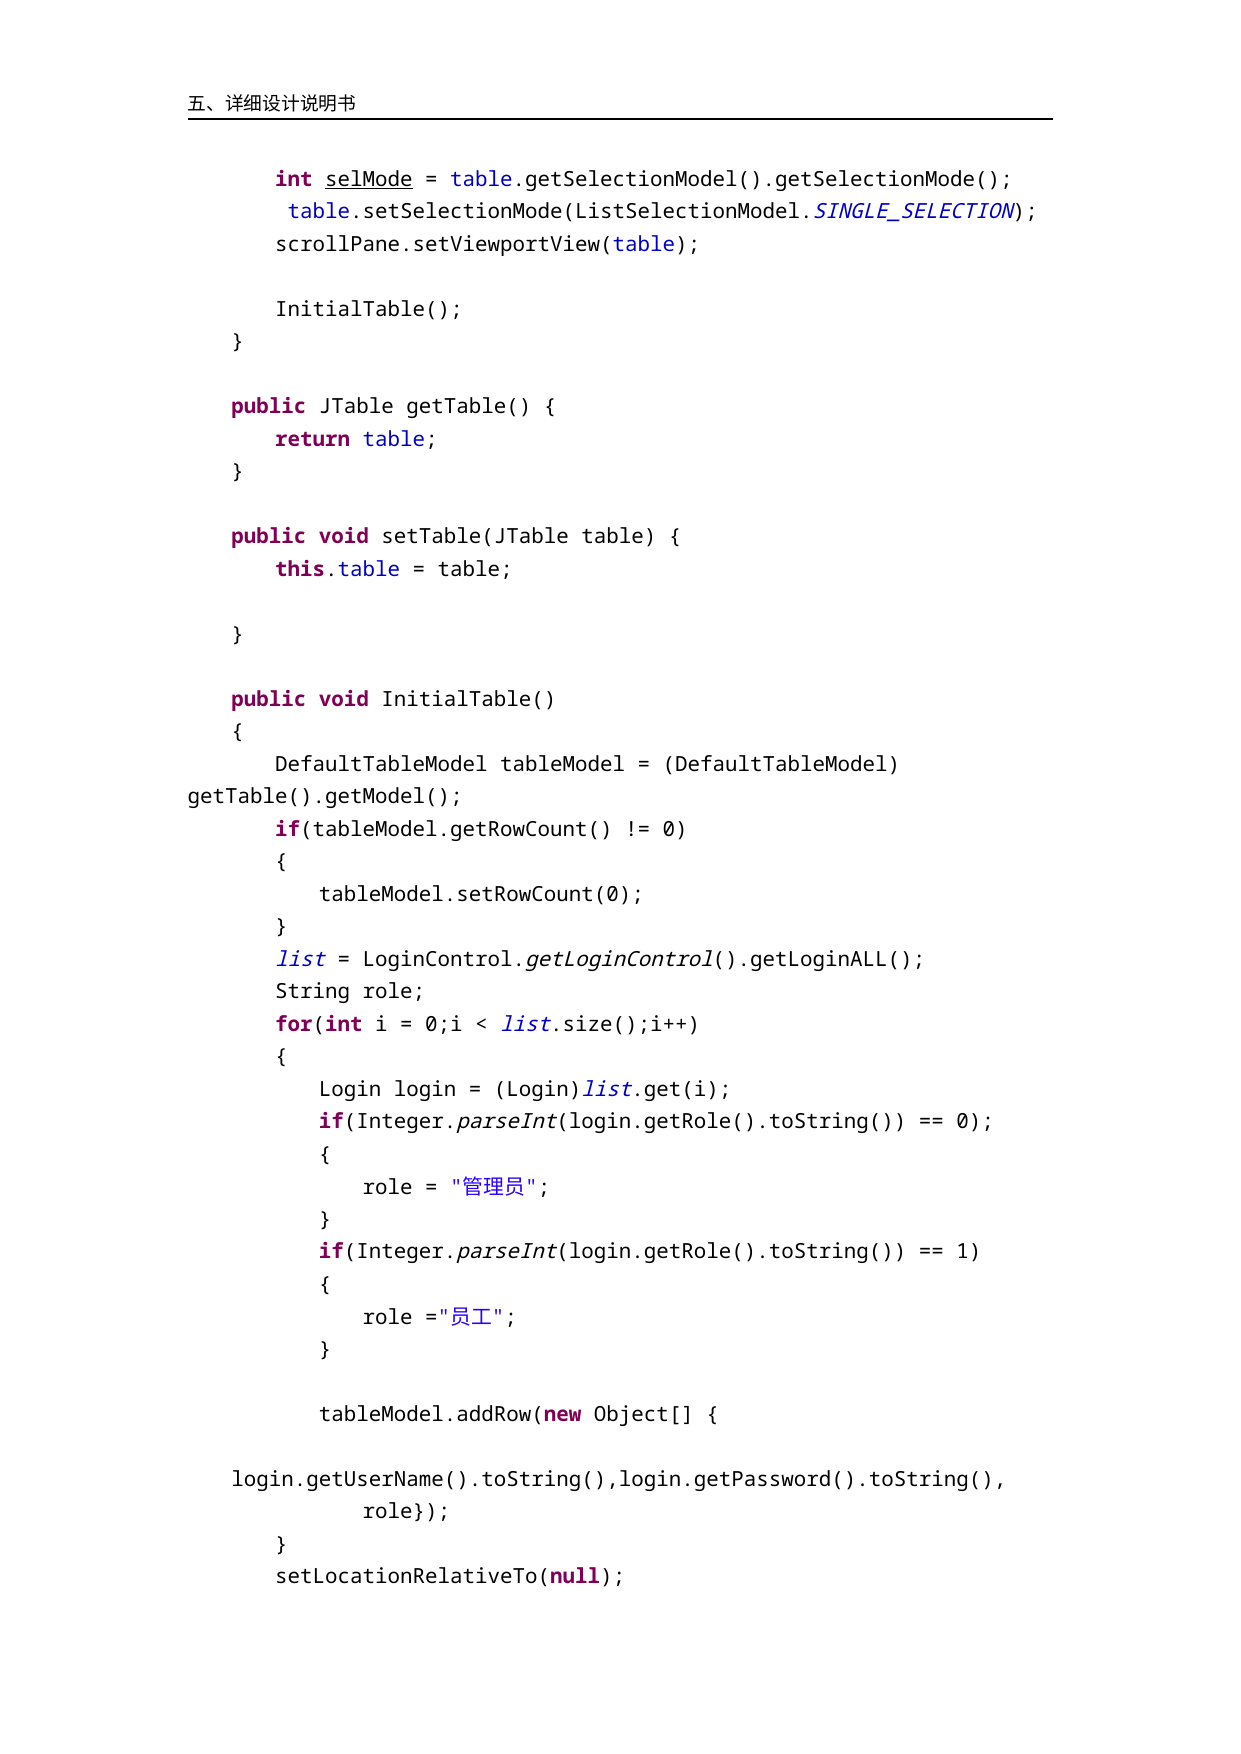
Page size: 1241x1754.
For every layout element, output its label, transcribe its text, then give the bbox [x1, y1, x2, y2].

text login.getUserName().toString(),login.getPassword().toString(), [187, 1429, 1053, 1494]
text { [187, 844, 1053, 877]
text role ="员工"; [187, 1299, 1053, 1332]
text role}); [187, 1494, 1053, 1527]
text } [187, 324, 1053, 357]
text DefaultTableModel tableModel = (DefaultTableModel) getTable().getModel(); [187, 747, 1053, 812]
text return table; [187, 422, 1053, 454]
text String role; [187, 974, 1053, 1007]
text public void setTable(JTable table) { [187, 519, 1053, 552]
text { [187, 1267, 1053, 1299]
text } [187, 617, 1053, 649]
text for(int i = 0;i < list.size();i++) [187, 1007, 1053, 1039]
text } [187, 909, 1053, 942]
text { [187, 714, 1053, 747]
text if(Integer.parseInt(login.getRole().toString()) == 0); [187, 1104, 1053, 1137]
text table.setSelectionMode(ListSelectionModel.SINGLE_SELECTION); [187, 194, 1053, 227]
text if(Integer.parseInt(login.getRole().toString()) == 1) [187, 1234, 1053, 1267]
text scrollPane.setViewportView(table); [187, 227, 1053, 259]
text { [187, 1039, 1053, 1072]
text public void InitialTable() [187, 682, 1053, 714]
text } [187, 1202, 1053, 1234]
text } [187, 1332, 1053, 1364]
text this.table = table; [187, 552, 1053, 584]
text tableModel.addRow(new Object[] { [187, 1397, 1053, 1429]
text role = "管理员"; [187, 1169, 1053, 1202]
text setLocationRelativeTo(null); [187, 1559, 1053, 1592]
text public JTable getTable() { [187, 389, 1053, 422]
text { [187, 1137, 1053, 1169]
text tableModel.setRowCount(0); [187, 877, 1053, 909]
text if(tableModel.getRowCount() != 0) [187, 812, 1053, 844]
text int selMode = table.getSelectionModel().getSelectionMode(); [187, 162, 1053, 194]
text list = LoginControl.getLoginControl().getLoginALL(); [187, 942, 1053, 974]
text } [187, 454, 1053, 487]
text } [187, 1527, 1053, 1559]
text Login login = (Login)list.get(i); [187, 1072, 1053, 1104]
text InitialTable(); [187, 292, 1053, 324]
